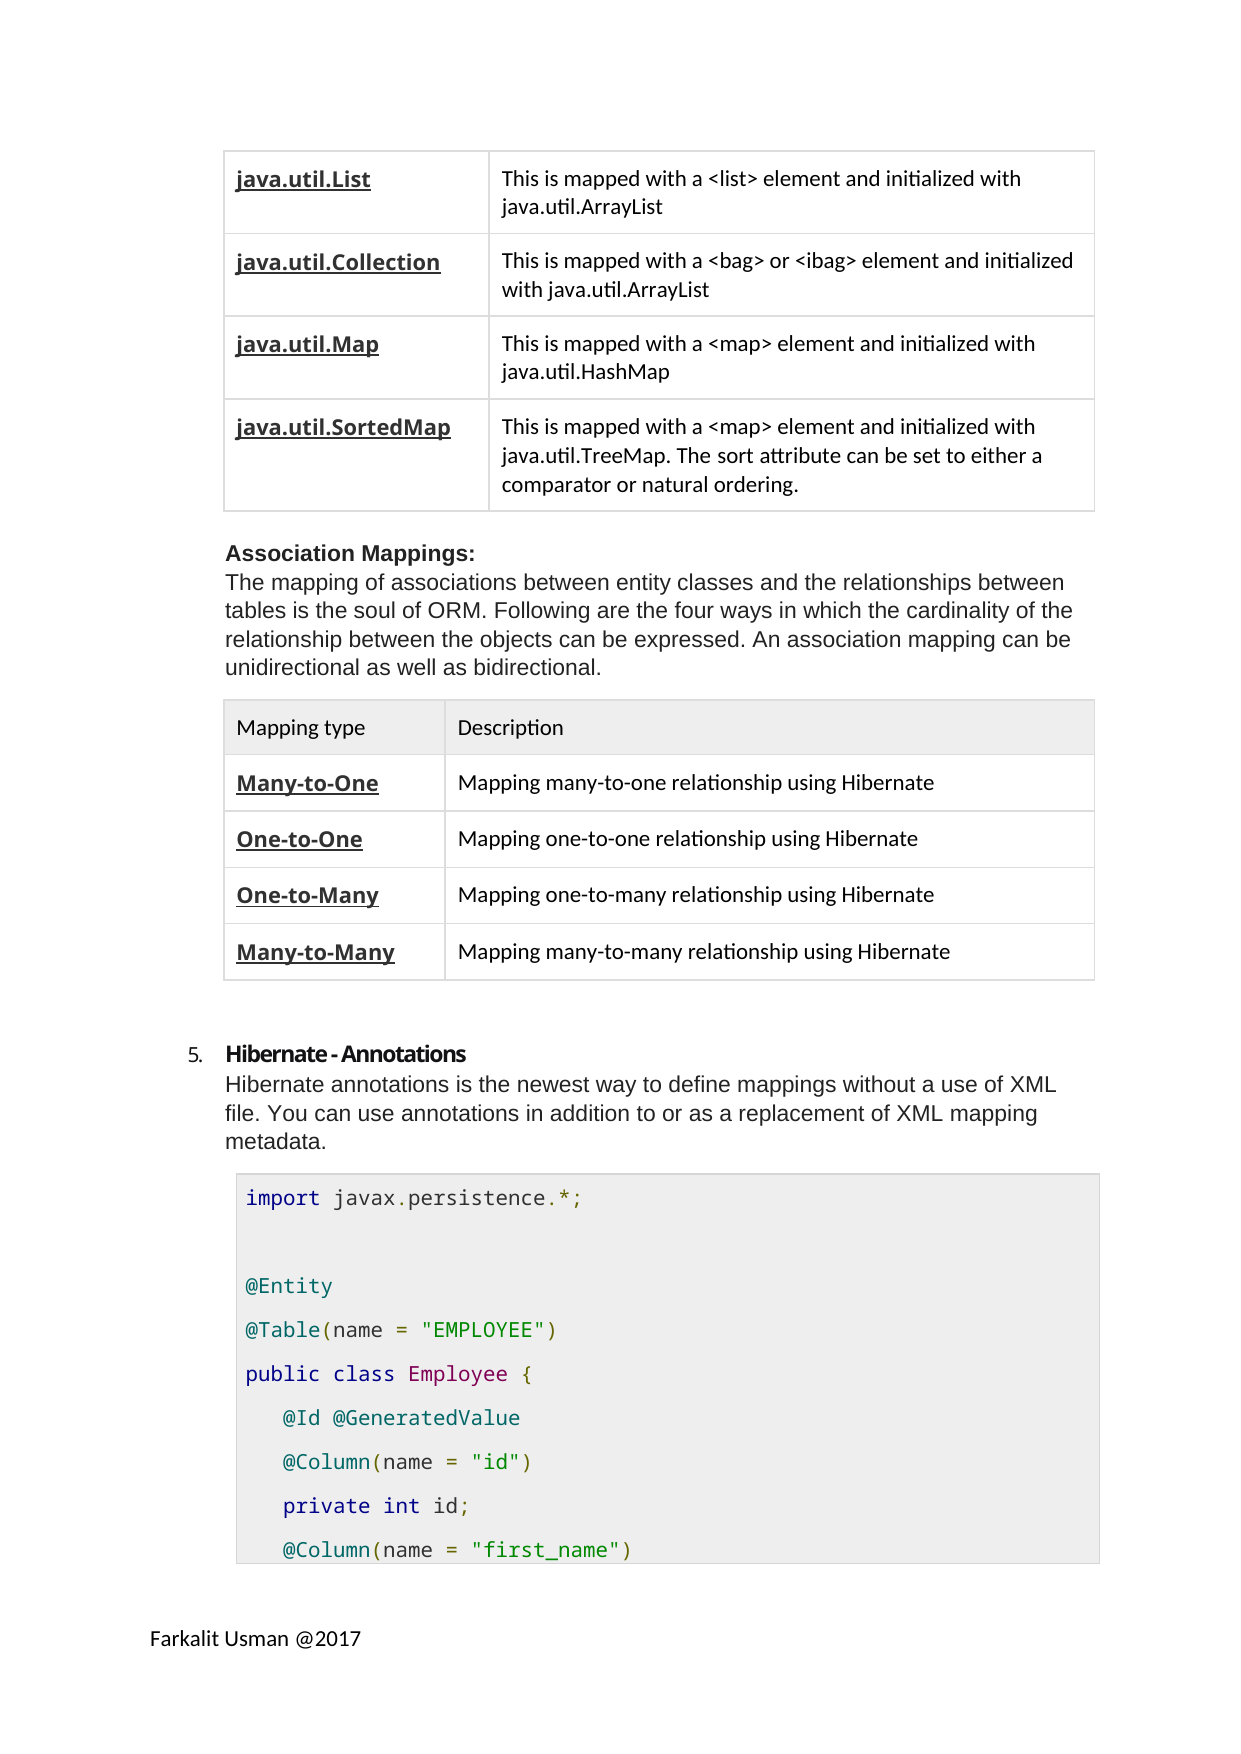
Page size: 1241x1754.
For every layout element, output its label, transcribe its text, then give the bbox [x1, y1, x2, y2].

table_cell Mapping many-to-one relationship using Hibernate [446, 755, 1094, 810]
list The mapping of associations between entity classes and the relationships between tables is the soul of ORM. Following are the four ways in which the cardinality of the relationship between the objects can be expressed. An association mapping can be unidirectional as well as bidirectional. [225, 569, 1090, 680]
table_cell This is mapped with a <map> element and initialized with java.util.HashMap [490, 317, 1094, 398]
table_cell This is mapped with a <bag> or <ibag> element and initialized with java.util.ArrayList [490, 234, 1094, 315]
table_cell java.util.Collection [225, 234, 488, 315]
text @Id @GeneratedValue [237, 1393, 1099, 1432]
table_cell This is mapped with a <list> element and initialized with java.util.ArrayList [490, 152, 1094, 233]
text @Entity [237, 1261, 1099, 1300]
table_cell java.util.Map [225, 317, 488, 398]
text @Column(name = "first_name") [237, 1526, 1099, 1563]
list Hibernate - Annotations [187, 1037, 1090, 1069]
text import javax.persistence.*; [237, 1175, 1099, 1212]
table_header Mapping type [225, 701, 444, 754]
table_cell java.util.List [225, 152, 488, 233]
list Hibernate annotations is the newest way to define mappings without a use of XML file. You can use annotations in addition to or as a replacement of XML mapping metadata. [225, 1071, 1090, 1154]
table_header Description [446, 701, 1094, 754]
table_cell Many-to-Many [225, 924, 444, 979]
text @Table(name = "EMPLOYEE") [237, 1305, 1099, 1344]
table_cell Many-to-One [225, 755, 444, 810]
table_cell This is mapped with a <map> element and initialized with java.util.TreeMap. The sort attribute can be set to either a comparator or natural ordering. [490, 400, 1094, 510]
table_cell Mapping many-to-many relationship using Hibernate [446, 924, 1094, 979]
list Association Mappings: [225, 540, 1090, 567]
table_cell One-to-One [225, 812, 444, 866]
table_cell One-to-Many [225, 868, 444, 923]
table_cell java.util.SortedMap [225, 400, 488, 510]
text public class Employee { [237, 1349, 1099, 1388]
table_cell Mapping one-to-one relationship using Hibernate [446, 812, 1094, 866]
text @Column(name = "id") [237, 1438, 1099, 1476]
text private int id; [237, 1482, 1099, 1520]
table_cell Mapping one-to-many relationship using Hibernate [446, 868, 1094, 923]
